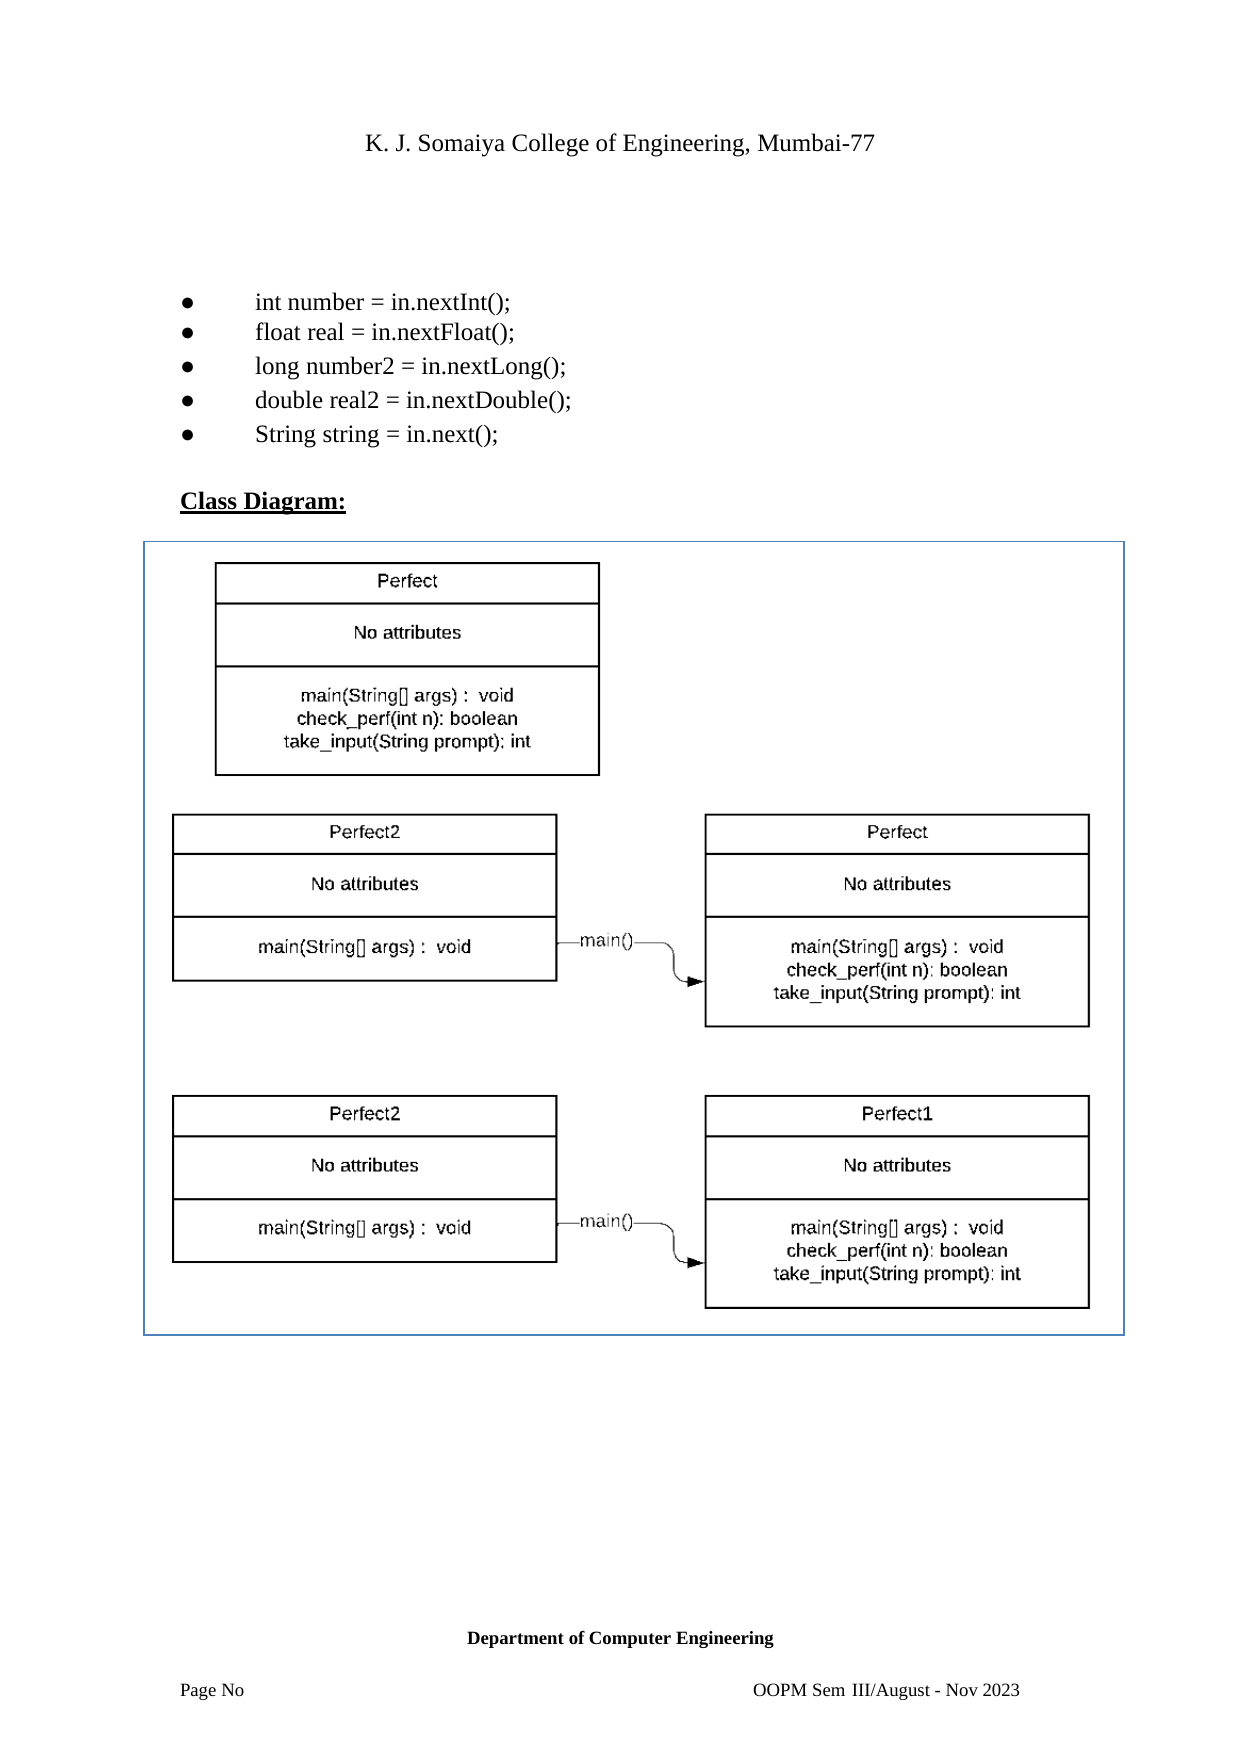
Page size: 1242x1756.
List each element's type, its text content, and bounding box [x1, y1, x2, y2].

subtitle Class Diagram: [180, 486, 1135, 515]
list double real2 = in.nextDouble(); [180, 385, 1135, 414]
list int number = in.nextInt(); [180, 287, 1135, 316]
list long number2 = in.nextLong(); [180, 351, 1135, 379]
list float real = in.nextFloat(); [180, 317, 1135, 346]
picture [172, 562, 1091, 1309]
list String string = in.next(); [180, 419, 1135, 448]
